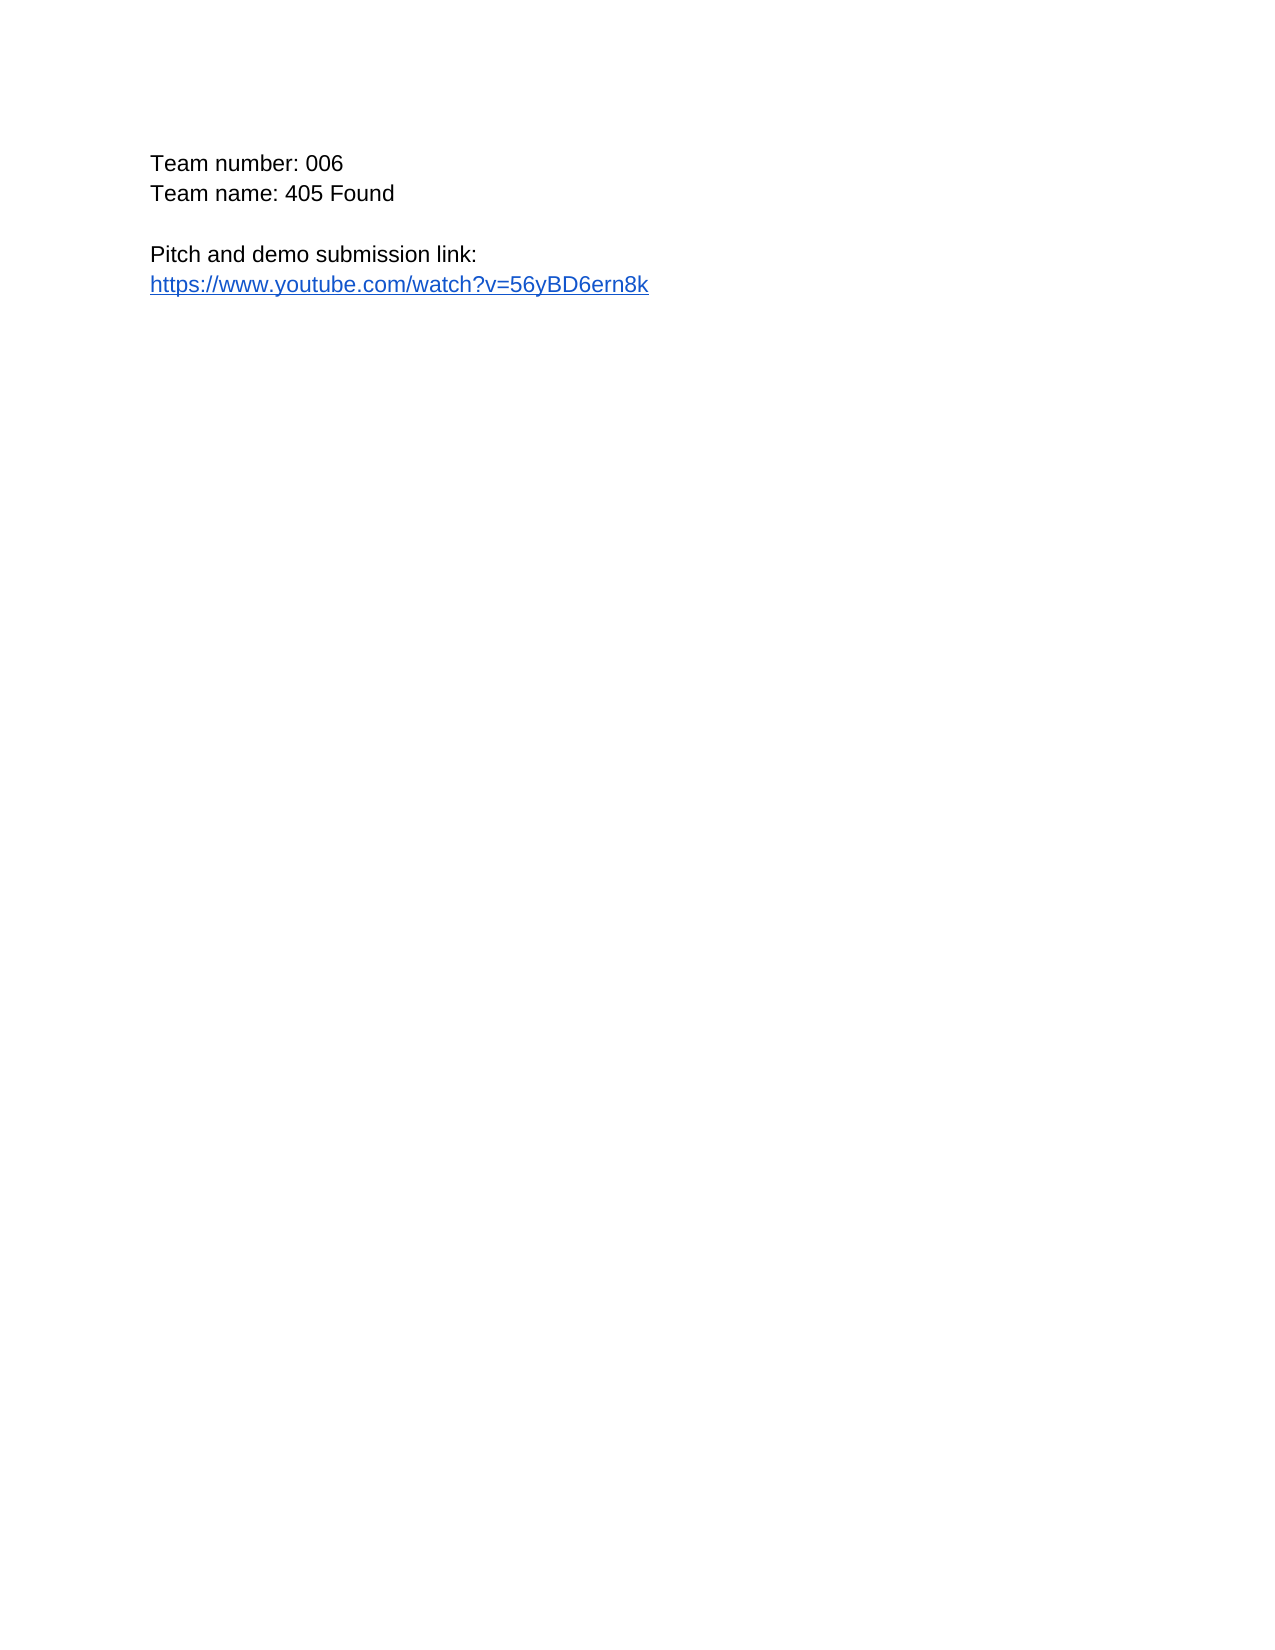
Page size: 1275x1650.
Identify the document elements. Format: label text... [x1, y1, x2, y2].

text Pitch and demo submission link: [150, 241, 1125, 267]
text Team name: 405 Found [150, 180, 1125, 207]
text https://www.youtube.com/watch?v=56yBD6ern8k [150, 271, 1125, 297]
text Team number: 006 [150, 150, 1125, 176]
